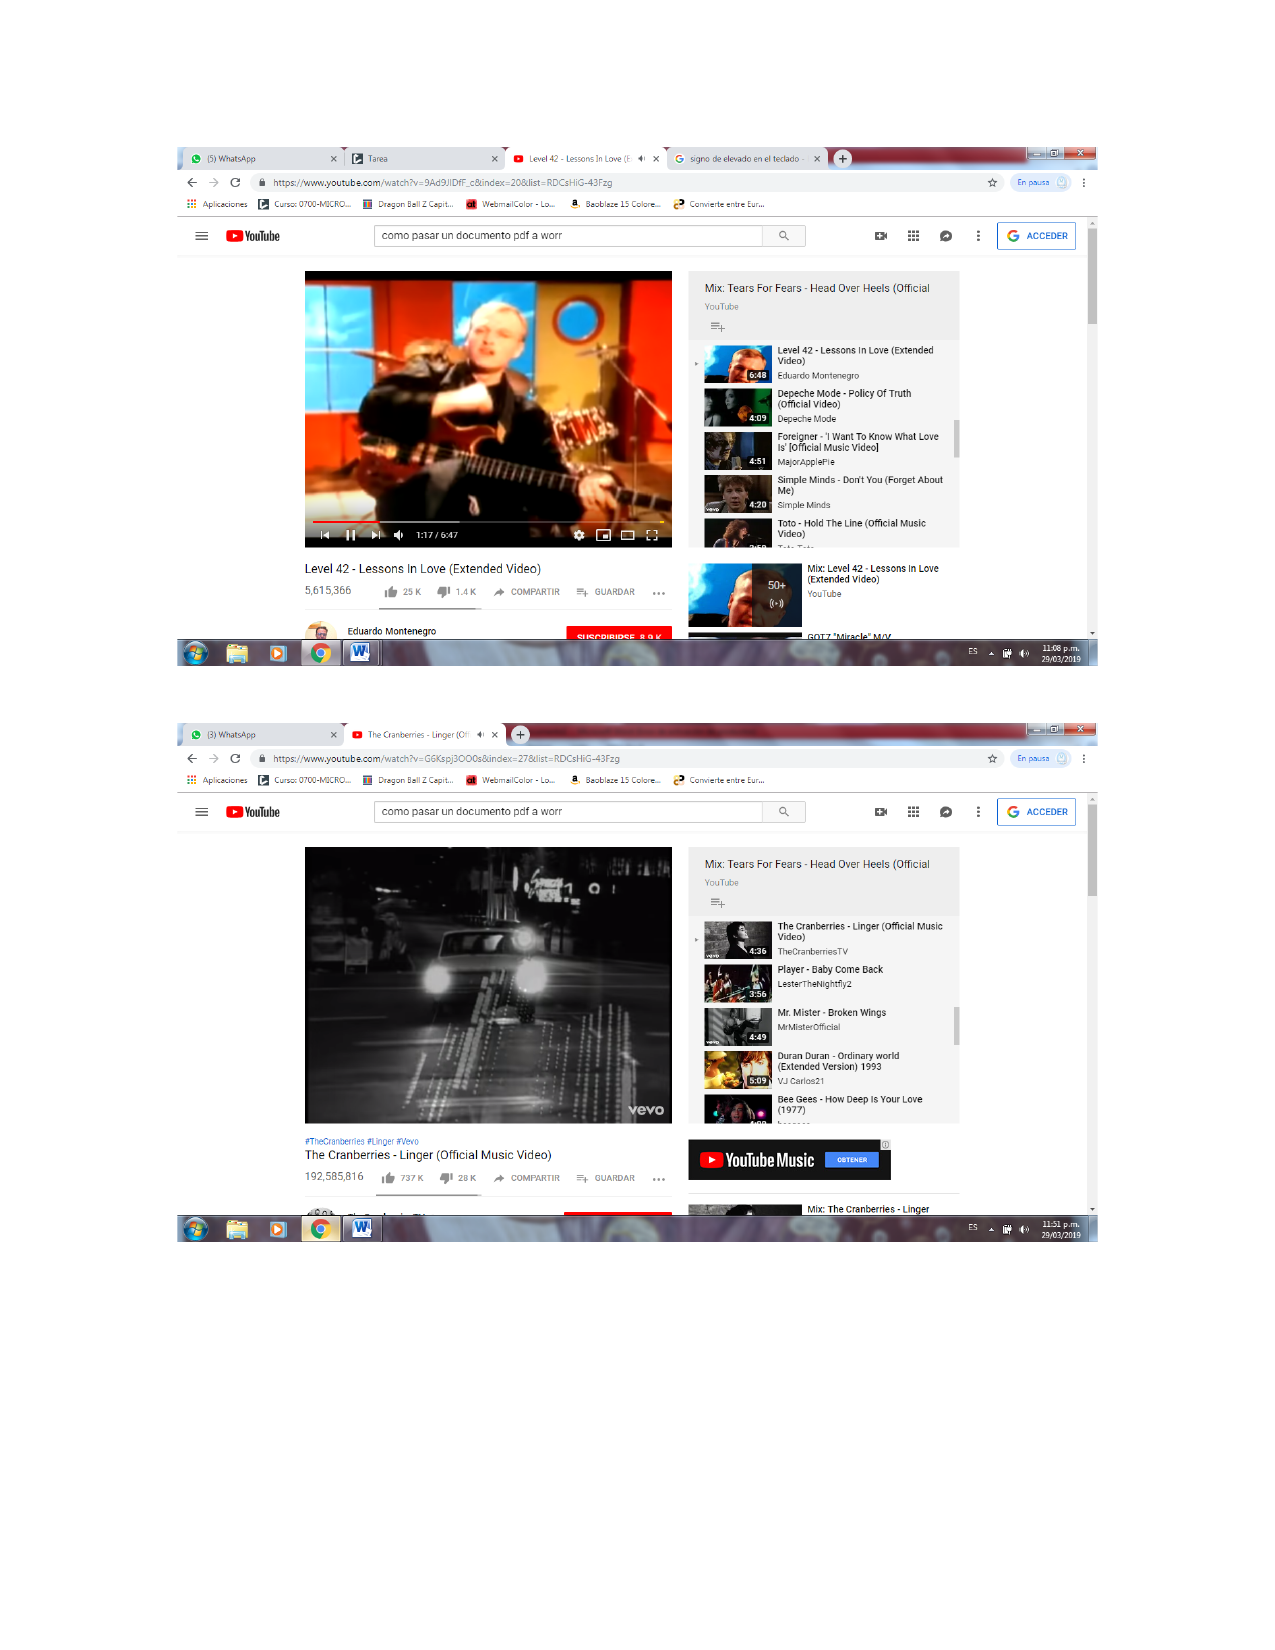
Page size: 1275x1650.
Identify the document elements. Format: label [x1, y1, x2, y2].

picture [177, 723, 1098, 1242]
picture [177, 147, 1098, 666]
